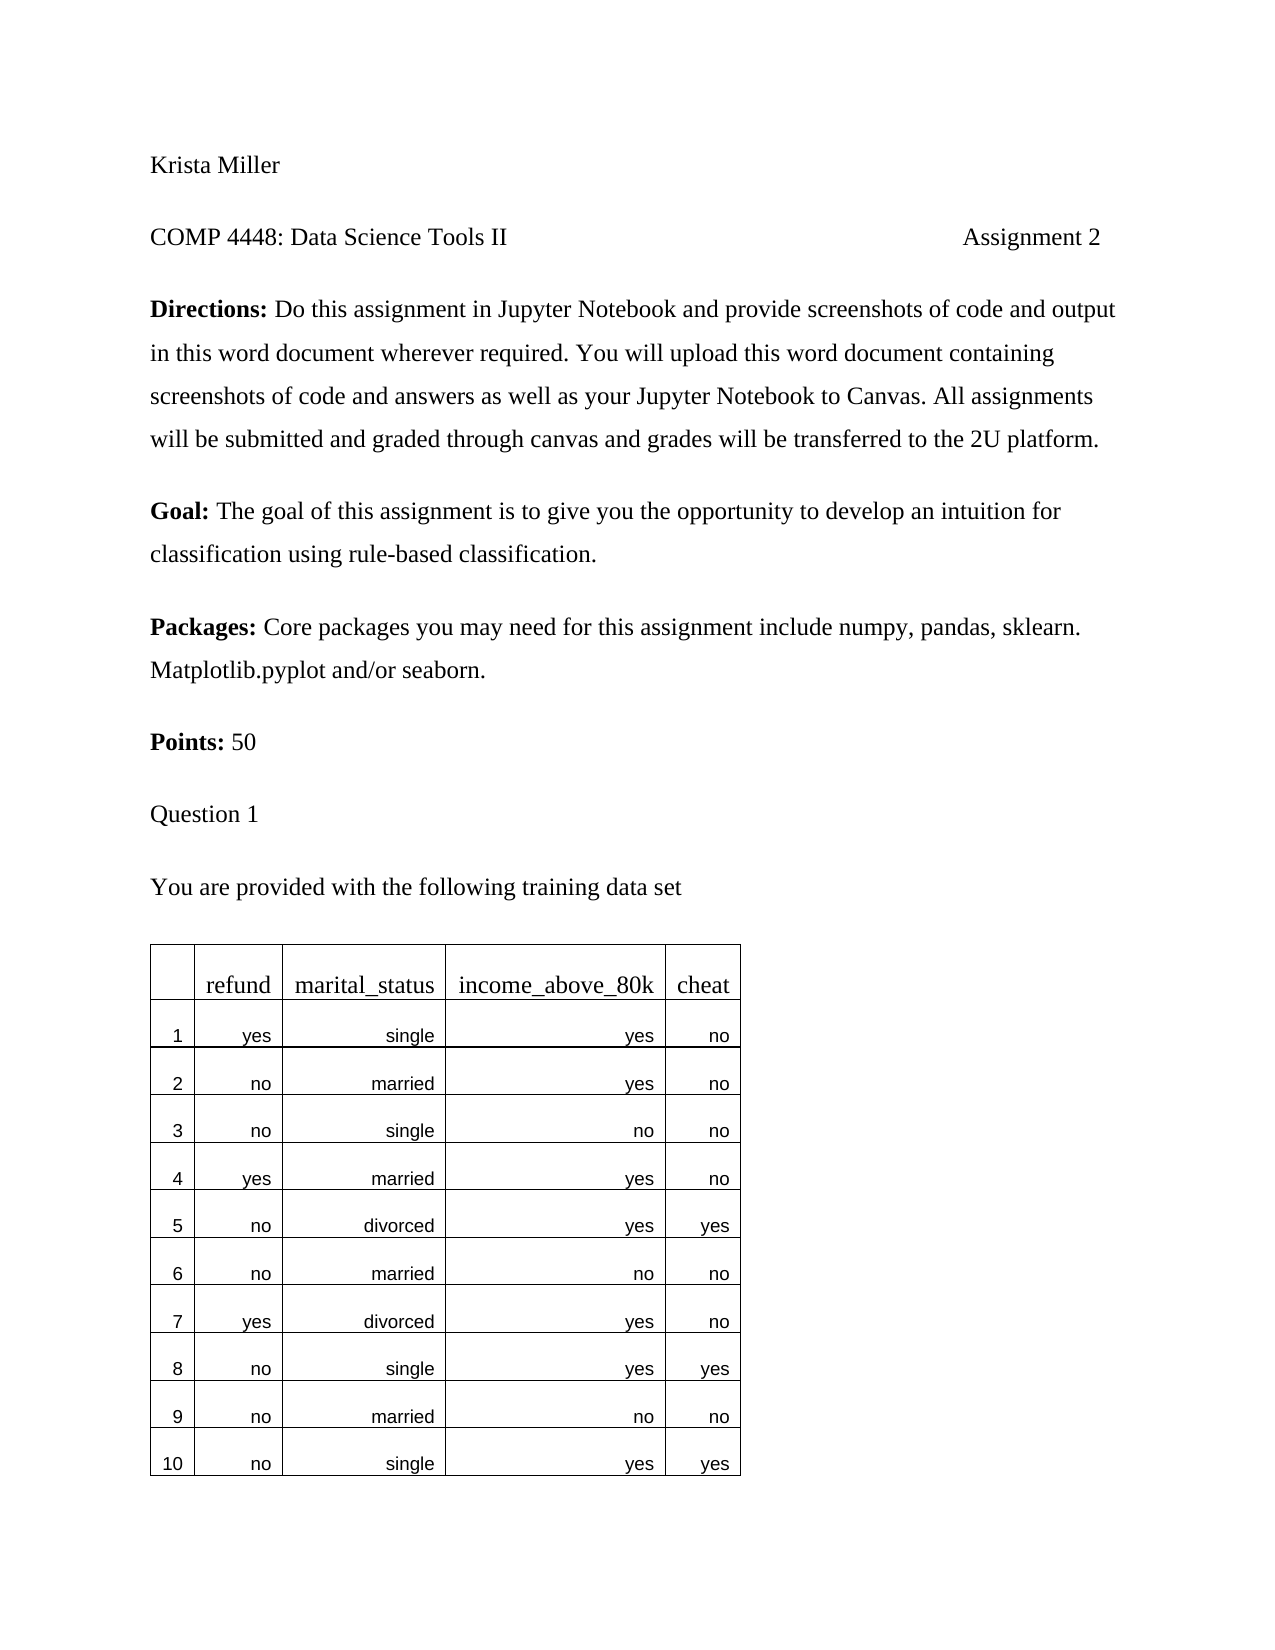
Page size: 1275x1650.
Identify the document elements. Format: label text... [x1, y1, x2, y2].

table_cell no [195, 1190, 282, 1237]
text Question 1 [150, 799, 1125, 828]
table_cell no [666, 1000, 740, 1046]
table_cell single [283, 1000, 445, 1046]
table_cell yes [195, 1000, 282, 1046]
table_cell 5 [151, 1190, 194, 1237]
table_cell no [446, 1381, 665, 1427]
table_cell yes [195, 1143, 282, 1189]
table_cell no [666, 1381, 740, 1427]
table_cell yes [446, 1190, 665, 1237]
table_cell 6 [151, 1238, 194, 1284]
table_cell yes [446, 1428, 665, 1475]
table_cell no [195, 1048, 282, 1094]
table_cell 7 [151, 1285, 194, 1332]
table_cell no [446, 1238, 665, 1284]
table_cell divorced [283, 1190, 445, 1237]
text Points: 50 [150, 727, 1125, 756]
table_cell yes [666, 1333, 740, 1379]
table_cell divorced [283, 1285, 445, 1332]
table_cell no [195, 1381, 282, 1427]
table_cell no [666, 1238, 740, 1284]
text Krista Miller [150, 150, 1125, 179]
table_cell no [666, 1143, 740, 1189]
table_cell no [666, 1285, 740, 1332]
table_cell 3 [151, 1095, 194, 1142]
table_cell 4 [151, 1143, 194, 1189]
table_cell no [195, 1095, 282, 1142]
table_cell 9 [151, 1381, 194, 1427]
table_cell yes [446, 1333, 665, 1379]
table_cell no [446, 1095, 665, 1142]
table_cell yes [446, 1048, 665, 1094]
table_cell yes [666, 1428, 740, 1475]
table_cell single [283, 1095, 445, 1142]
table_cell no [666, 1048, 740, 1094]
table_cell 1 [151, 1000, 194, 1046]
table_cell yes [666, 1190, 740, 1237]
table_cell 8 [151, 1333, 194, 1379]
table_cell yes [446, 1143, 665, 1189]
table_header [151, 945, 194, 999]
text COMP 4448: Data Science Tools II Assignment 2 [150, 222, 1125, 251]
table_cell 2 [151, 1048, 194, 1094]
table_cell married [283, 1238, 445, 1284]
text Packages: Core packages you may need for this assignment include numpy, pandas, sklearn. Matplotlib.pyplot and/or seaborn. [150, 612, 1125, 683]
text Goal: The goal of this assignment is to give you the opportunity to develop an intuition for classification using rule-based classification. [150, 496, 1125, 568]
table_header income_above_80k [446, 945, 665, 999]
table_cell married [283, 1381, 445, 1427]
table_cell single [283, 1333, 445, 1379]
table_cell 10 [151, 1428, 194, 1475]
table_cell yes [446, 1000, 665, 1046]
table_cell yes [446, 1285, 665, 1332]
table_cell no [666, 1095, 740, 1142]
table_cell yes [195, 1285, 282, 1332]
table_header marital_status [283, 945, 445, 999]
table_cell no [195, 1333, 282, 1379]
table_cell married [283, 1048, 445, 1094]
table_cell no [195, 1238, 282, 1284]
table_header cheat [666, 945, 740, 999]
text You are provided with the following training data set [150, 872, 1125, 900]
text Directions: Do this assignment in Jupyter Notebook and provide screenshots of code and output in this word document wherever required. You will upload this word document containing screenshots of code and answers as well as your Jupyter Notebook to Canvas. All assignments will be submitted and graded through canvas and grades will be transferred to the 2U platform. [150, 294, 1125, 453]
table_header refund [195, 945, 282, 999]
table_cell married [283, 1143, 445, 1189]
table_cell single [283, 1428, 445, 1475]
table_cell no [195, 1428, 282, 1475]
